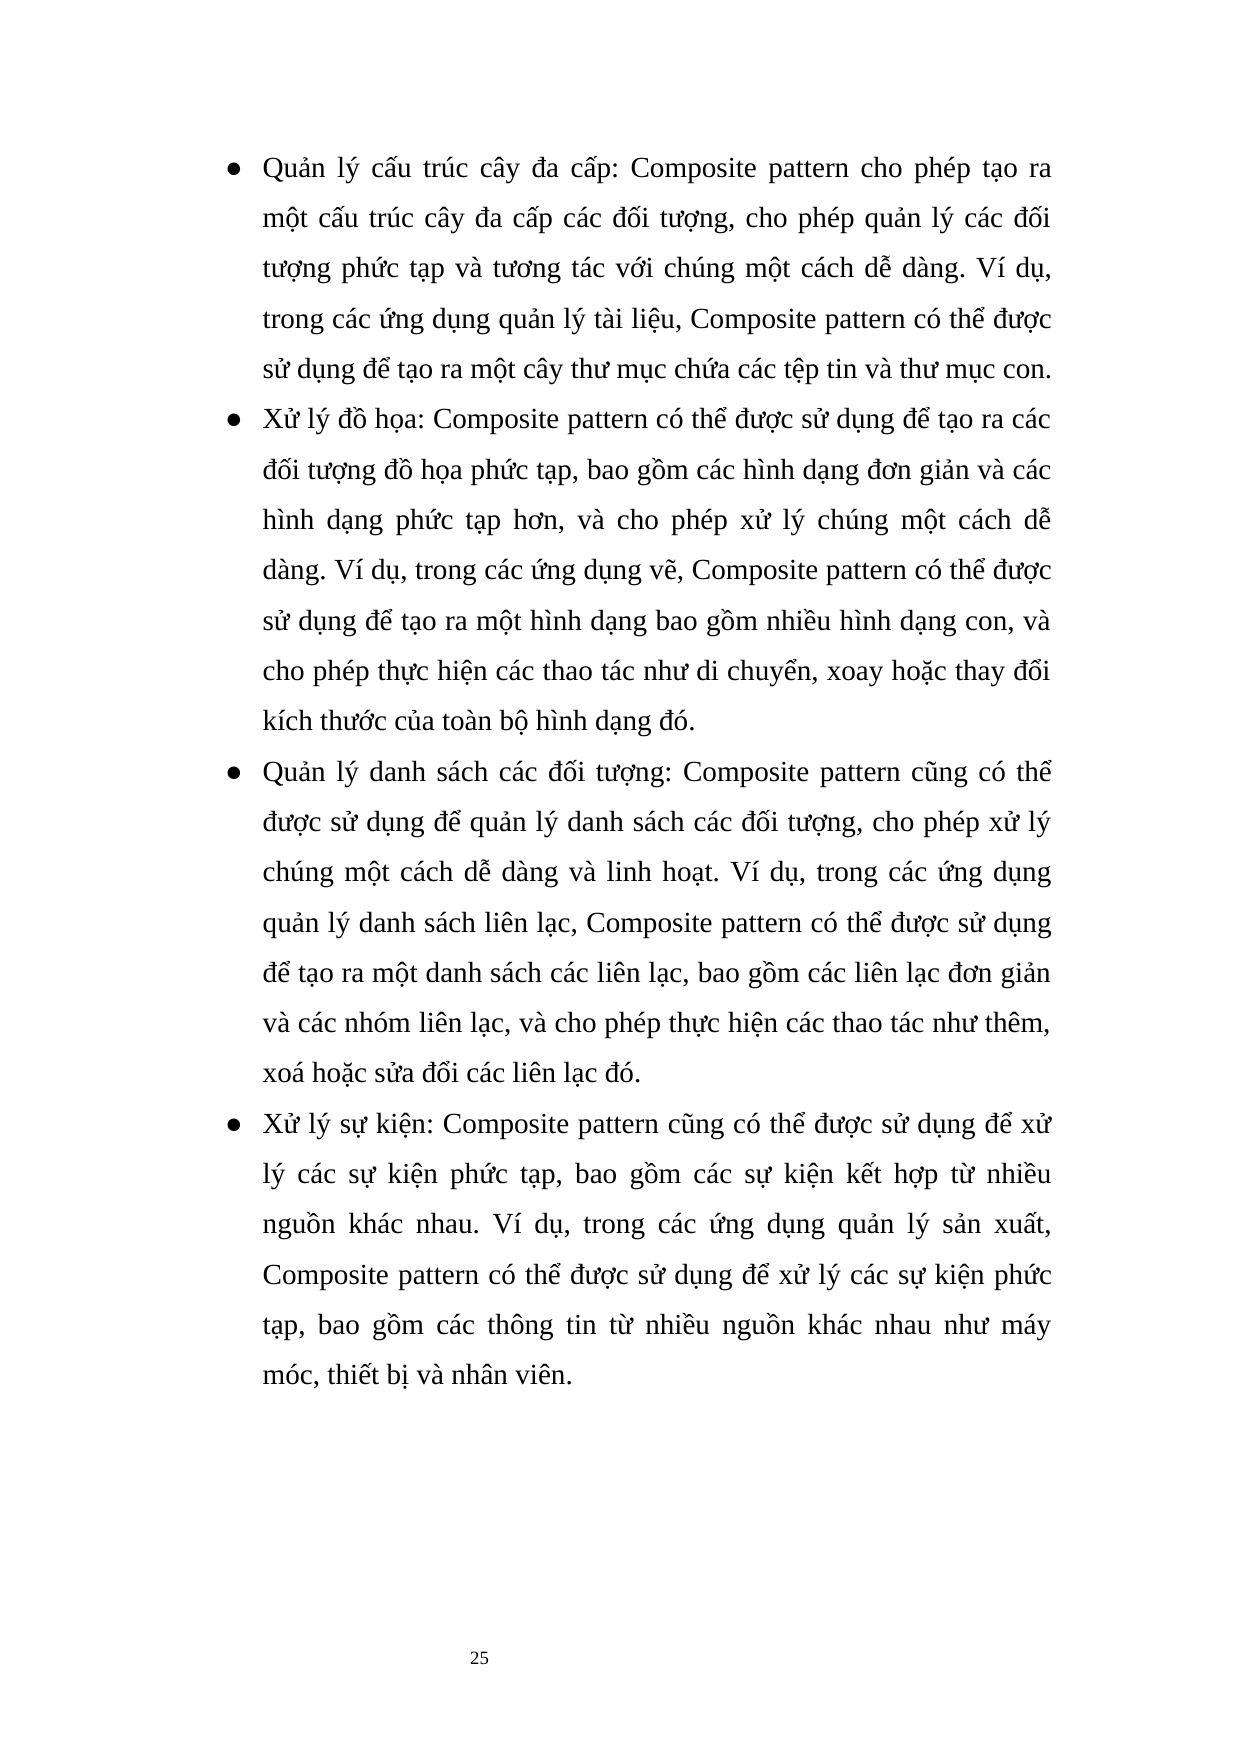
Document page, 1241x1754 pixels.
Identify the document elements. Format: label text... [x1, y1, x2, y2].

list Xử lý đồ họa: Composite pattern có thể được sử dụng để tạo ra các đối tượng đồ họa phức tạp, bao gồm các hình dạng đơn giản và các hình dạng phức tạp hơn, và cho phép xử lý chúng một cách dễ dàng. Ví dụ, trong các ứng dụng vẽ, Composite pattern có thể được sử dụng để tạo ra một hình dạng bao gồm nhiều hình dạng con, và cho phép thực hiện các thao tác như di chuyển, xoay hoặc thay đổi kích thước của toàn bộ hình dạng đó. [225, 402, 1053, 737]
list Quản lý cấu trúc cây đa cấp: Composite pattern cho phép tạo ra một cấu trúc cây đa cấp các đối tượng, cho phép quản lý các đối tượng phức tạp và tương tác với chúng một cách dễ dàng. Ví dụ, trong các ứng dụng quản lý tài liệu, Composite pattern có thể được sử dụng để tạo ra một cây thư mục chứa các tệp tin và thư mục con. [225, 150, 1053, 385]
list Quản lý danh sách các đối tượng: Composite pattern cũng có thể được sử dụng để quản lý danh sách các đối tượng, cho phép xử lý chúng một cách dễ dàng và linh hoạt. Ví dụ, trong các ứng dụng quản lý danh sách liên lạc, Composite pattern có thể được sử dụng để tạo ra một danh sách các liên lạc, bao gồm các liên lạc đơn giản và các nhóm liên lạc, và cho phép thực hiện các thao tác như thêm, xoá hoặc sửa đổi các liên lạc đó. [225, 754, 1053, 1089]
list Xử lý sự kiện: Composite pattern cũng có thể được sử dụng để xử lý các sự kiện phức tạp, bao gồm các sự kiện kết hợp từ nhiều nguồn khác nhau. Ví dụ, trong các ứng dụng quản lý sản xuất, Composite pattern có thể được sử dụng để xử lý các sự kiện phức tạp, bao gồm các thông tin từ nhiều nguồn khác nhau như máy móc, thiết bị và nhân viên. [225, 1106, 1053, 1391]
